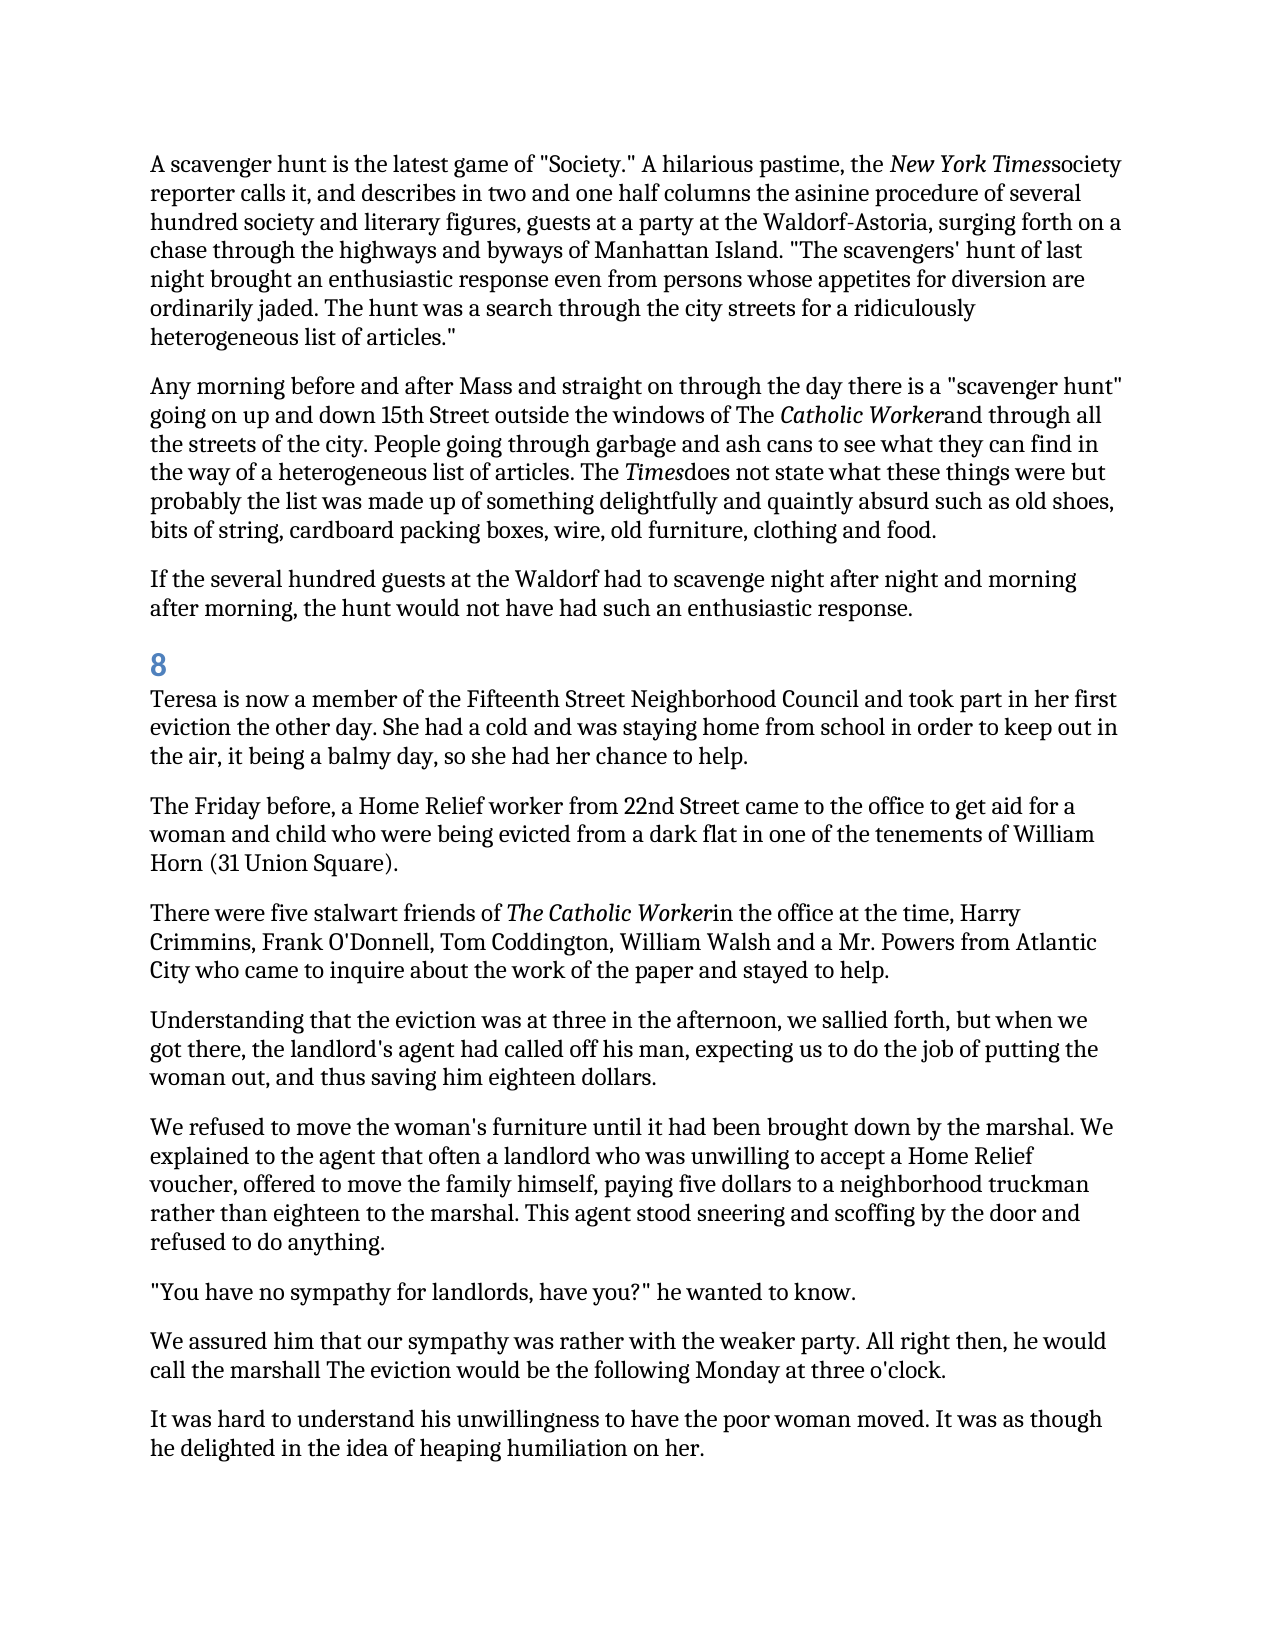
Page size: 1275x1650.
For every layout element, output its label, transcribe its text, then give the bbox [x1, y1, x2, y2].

text Understanding that the eviction was at three in the afternoon, we sallied forth, but when we got there, the landlord's agent had called off his man, expecting us to do the job of putting the woman out, and thus saving him eighteen dollars. [150, 1006, 1125, 1092]
text It was hard to understand his unwillingness to have the poor woman moved. It was as though he delighted in the idea of heaping humiliation on her. [150, 1405, 1125, 1463]
text We assured him that our sympathy was rather with the weaker party. All right then, he would call the marshall The eviction would be the following Monday at three o'clock. [150, 1327, 1125, 1384]
text The Friday before, a Home Relief worker from 22nd Street came to the office to get aid for a woman and child who were being evicted from a dark flat in one of the tenements of William Horn (31 Union Square). [150, 792, 1125, 878]
text There were five stalwart friends of The Catholic Workerin the office at the time, Harry Crimmins, Frank O'Donnell, Tom Coddington, William Walsh and a Mr. Powers from Atlantic City who came to inquire about the work of the paper and stayed to help. [150, 899, 1125, 985]
text Any morning before and after Mass and straight on through the day there is a "scavenger hunt" going on up and down 15th Street outside the windows of The Catholic Workerand through all the streets of the city. People going through garbage and ash cans to see what they can find in the way of a heterogeneous list of articles. The Timesdoes not state what these things were but probably the list was made up of something delightfully and quaintly absurd such as old shoes, bits of string, cardboard packing boxes, wire, old furniture, clothing and food. [150, 372, 1125, 544]
text "You have no sympathy for landlords, have you?" he wanted to know. [150, 1277, 1125, 1306]
subtitle 8 [150, 644, 1125, 684]
text If the several hundred guests at the Waldorf had to scavenge night after night and morning after morning, the hunt would not have had such an enthusiastic response. [150, 565, 1125, 623]
text Teresa is now a member of the Fifteenth Street Neighborhood Council and took part in her first eviction the other day. She had a cold and was staying home from school in order to keep out in the air, it being a balmy day, so she had her chance to help. [150, 684, 1125, 771]
text We refused to move the woman's furniture until it had been brought down by the marshal. We explained to the agent that often a landlord who was unwilling to accept a Home Relief voucher, offered to move the family himself, paying five dollars to a neighborhood truckman rather than eighteen to the marshal. This agent stood sneering and scoffing by the door and refused to do anything. [150, 1113, 1125, 1257]
